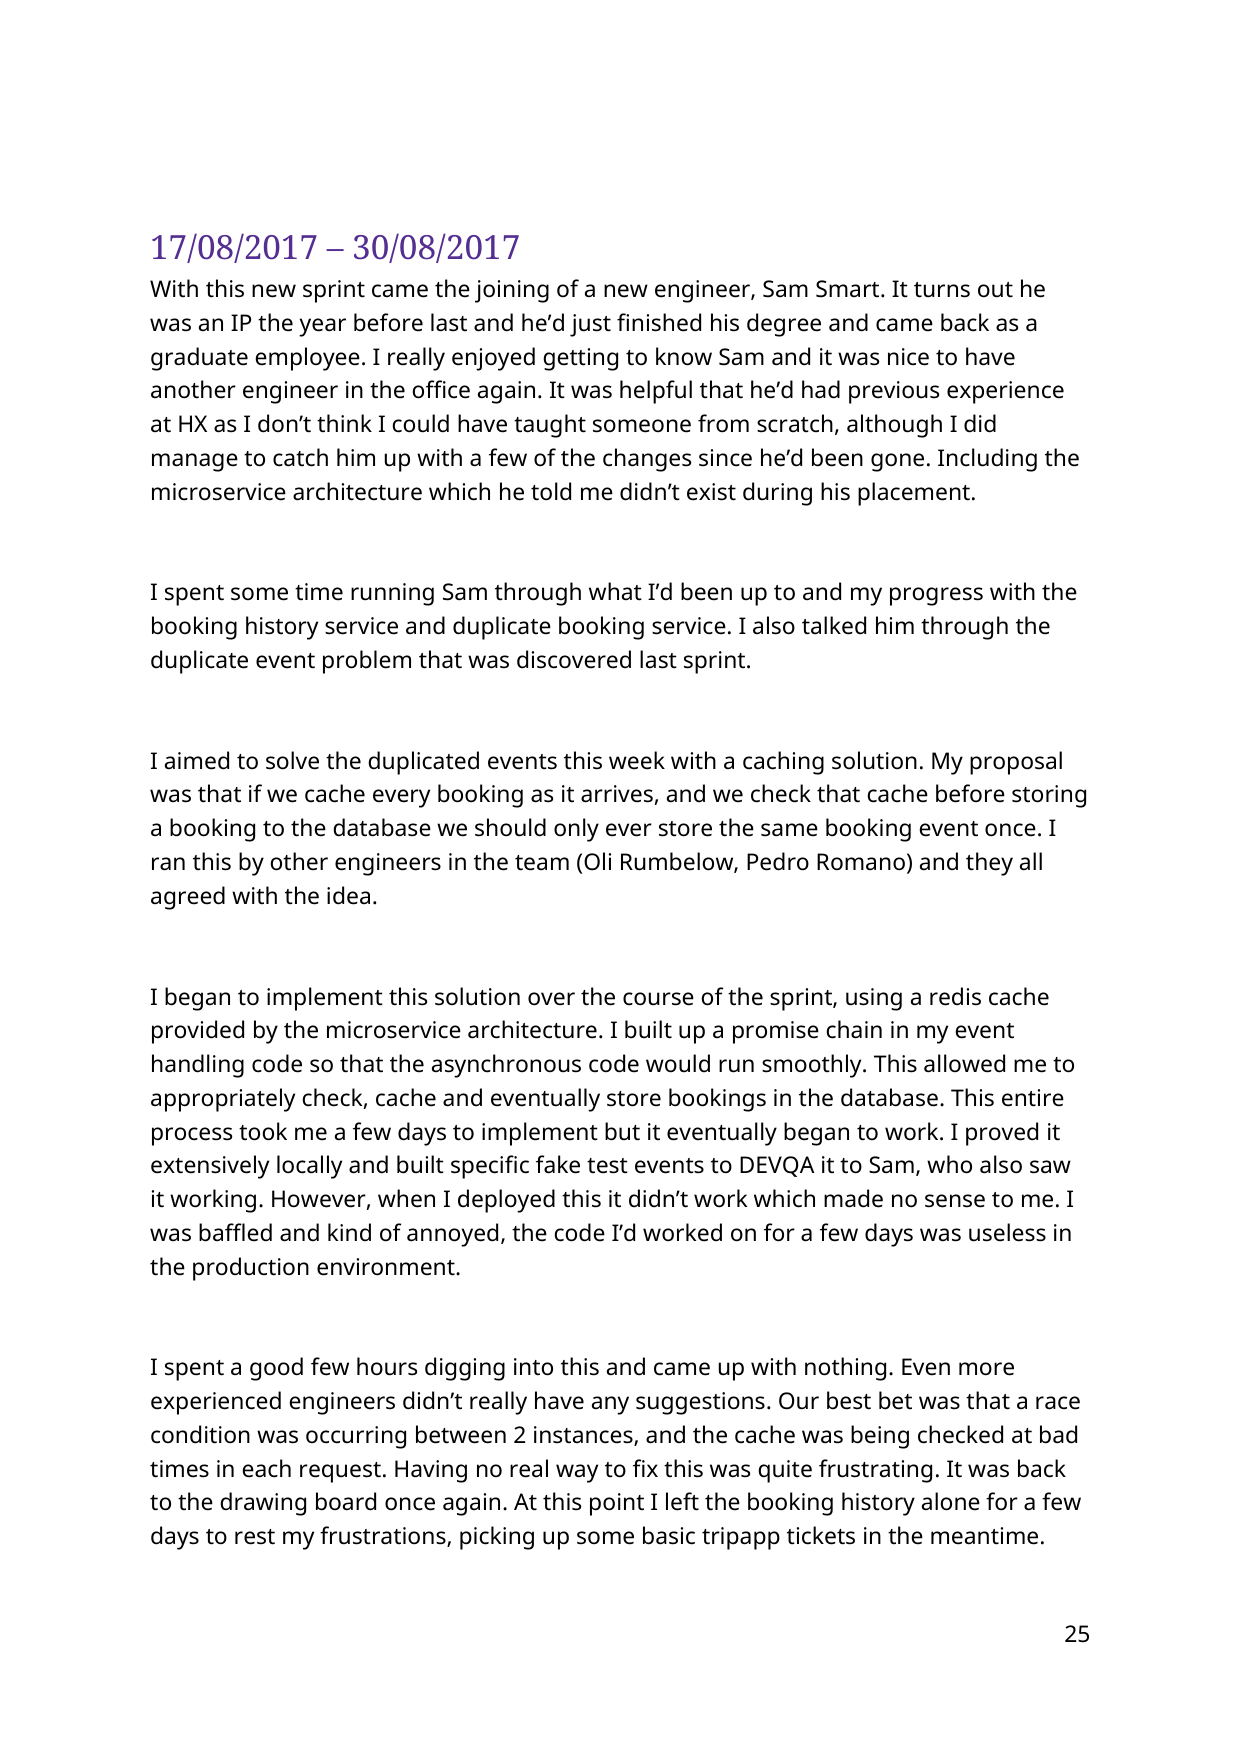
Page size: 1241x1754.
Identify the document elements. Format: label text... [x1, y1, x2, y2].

text I began to implement this solution over the course of the sprint, using a redis cache provided by the microservice architecture. I built up a promise chain in my event handling code so that the asynchronous code would run smoothly. This allowed me to appropriately check, cache and eventually store bookings in the database. This entire process took me a few days to implement but it eventually began to work. I proved it extensively locally and built specific fake test events to DEVQA it to Sam, who also saw it working. However, when I deployed this it didn’t work which made no sense to me. I was baffled and kind of annoyed, the code I’d worked on for a few days was useless in the production environment. [150, 980, 1090, 1282]
text I spent some time running Sam through what I’d been up to and my progress with the booking history service and duplicate booking service. I also talked him through the duplicate event problem that was discovered last sprint. [150, 576, 1090, 675]
text I spent a good few hours digging into this and came up with nothing. Even more experienced engineers didn’t really have any suggestions. Our best bet was that a race condition was occurring between 2 instances, and the cache was being checked at bad times in each request. Having no real way to fix this was quite frustrating. It was back to the drawing board once again. At this point I left the booking history alone for a few days to rest my frustrations, picking up some basic tripapp tickets in the meantime. [150, 1351, 1090, 1551]
text I aimed to solve the duplicated events this week with a caching solution. My proposal was that if we cache every booking as it arrives, and we check that cache before storing a booking to the database we should only ever store the same booking event once. I ran this by other engineers in the team (Oli Rumbelow, Pedro Romano) and they all agreed with the idea. [150, 744, 1090, 911]
text 17/08/2017 – 30/08/2017 [150, 224, 1090, 269]
text With this new sprint came the joining of a new engineer, Sam Smart. It turns out he was an IP the year before last and he’d just finished his degree and came back as a graduate employee. I really enjoyed getting to know Sam and it was nice to have another engineer in the office again. It was helpful that he’d had previous experience at HX as I don’t think I could have taught someone from scratch, although I did manage to catch him up with a few of the changes since he’d been gone. Including the microservice architecture which he told me didn’t exist during his placement. [150, 273, 1090, 507]
